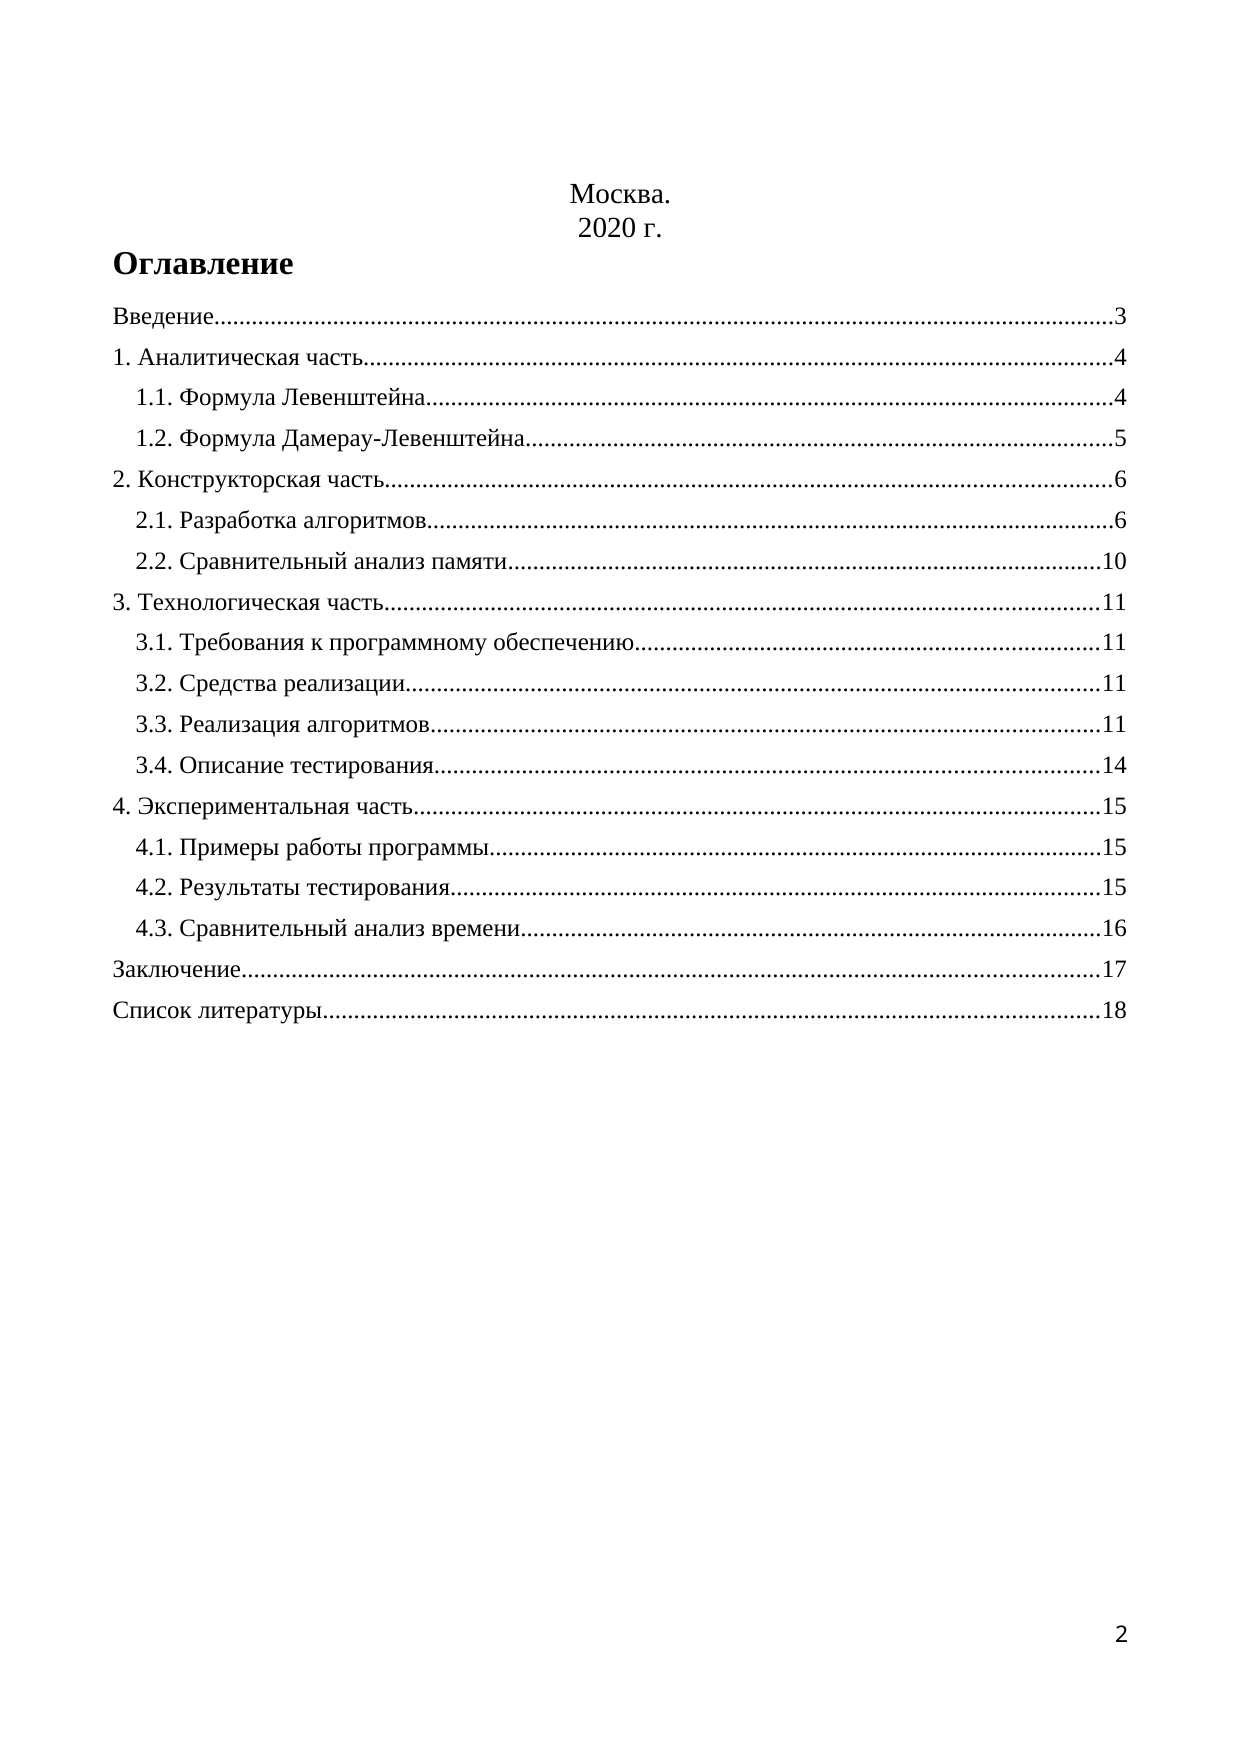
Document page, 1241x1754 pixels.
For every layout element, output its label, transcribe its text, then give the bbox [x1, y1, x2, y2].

text 2020 г. [112, 210, 1128, 243]
text Москва. [112, 176, 1128, 210]
